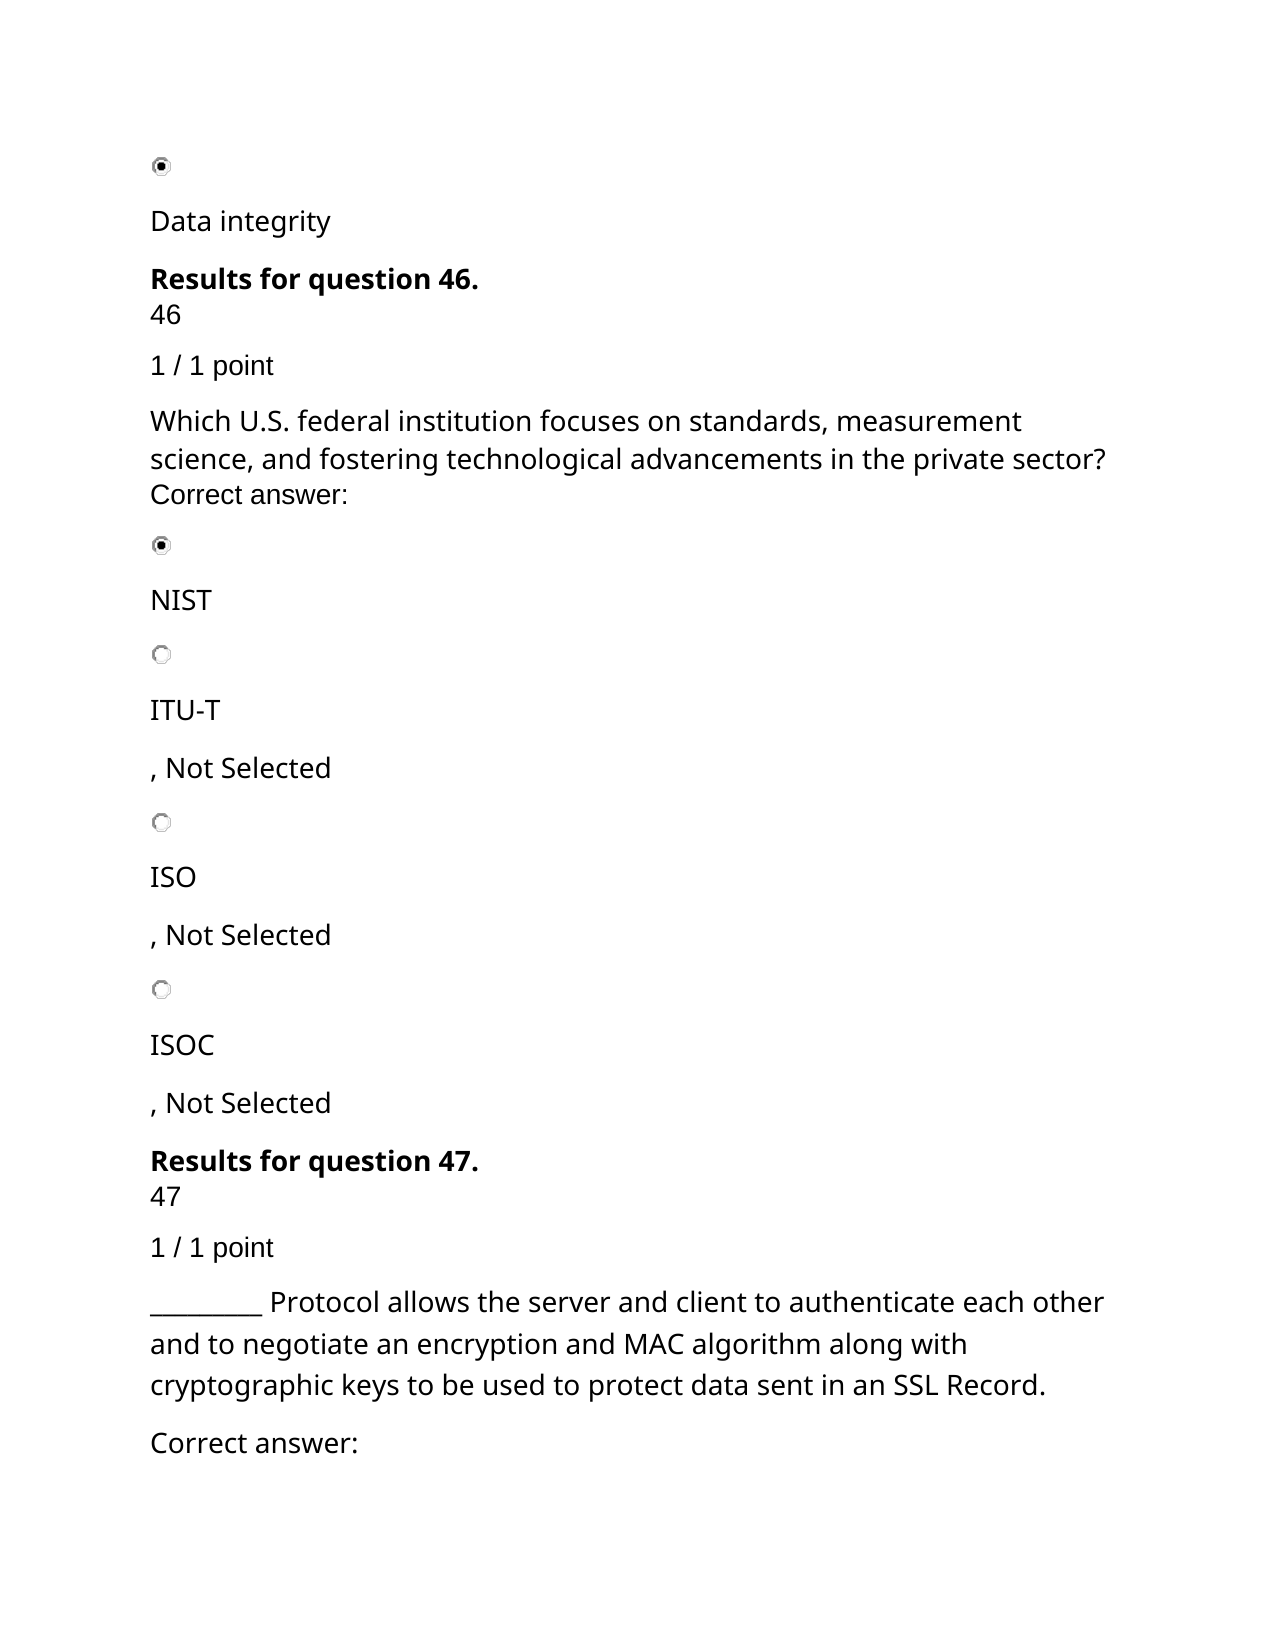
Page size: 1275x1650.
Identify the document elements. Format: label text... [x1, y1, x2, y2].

text Data integrity [150, 201, 1125, 240]
text _________ Protocol allows the server and client to authenticate each other and to negotiate an encryption and MAC algorithm along with cryptographic keys to be used to protect data sent in an SSL Record. [150, 1283, 1125, 1404]
text 1 / 1 point [150, 1231, 1125, 1263]
text Correct answer: [150, 478, 1125, 510]
text 1 / 1 point [150, 349, 1125, 382]
text , Not Selected [150, 916, 1125, 954]
text NIST [150, 581, 1125, 619]
text ISO [150, 858, 1125, 896]
text 47 [150, 1179, 1125, 1212]
text Which U.S. federal institution focuses on standards, measurement science, and fostering technological advancements in the private sector? [150, 401, 1125, 478]
subtitle Results for question 46. [150, 259, 1125, 298]
text , Not Selected [150, 748, 1125, 786]
text ITU-T [150, 690, 1125, 728]
text , Not Selected [150, 1083, 1125, 1121]
text 46 [150, 298, 1125, 330]
text Correct answer: [150, 1423, 1125, 1462]
text ISOC [150, 1025, 1125, 1063]
subtitle Results for question 47. [150, 1141, 1125, 1179]
